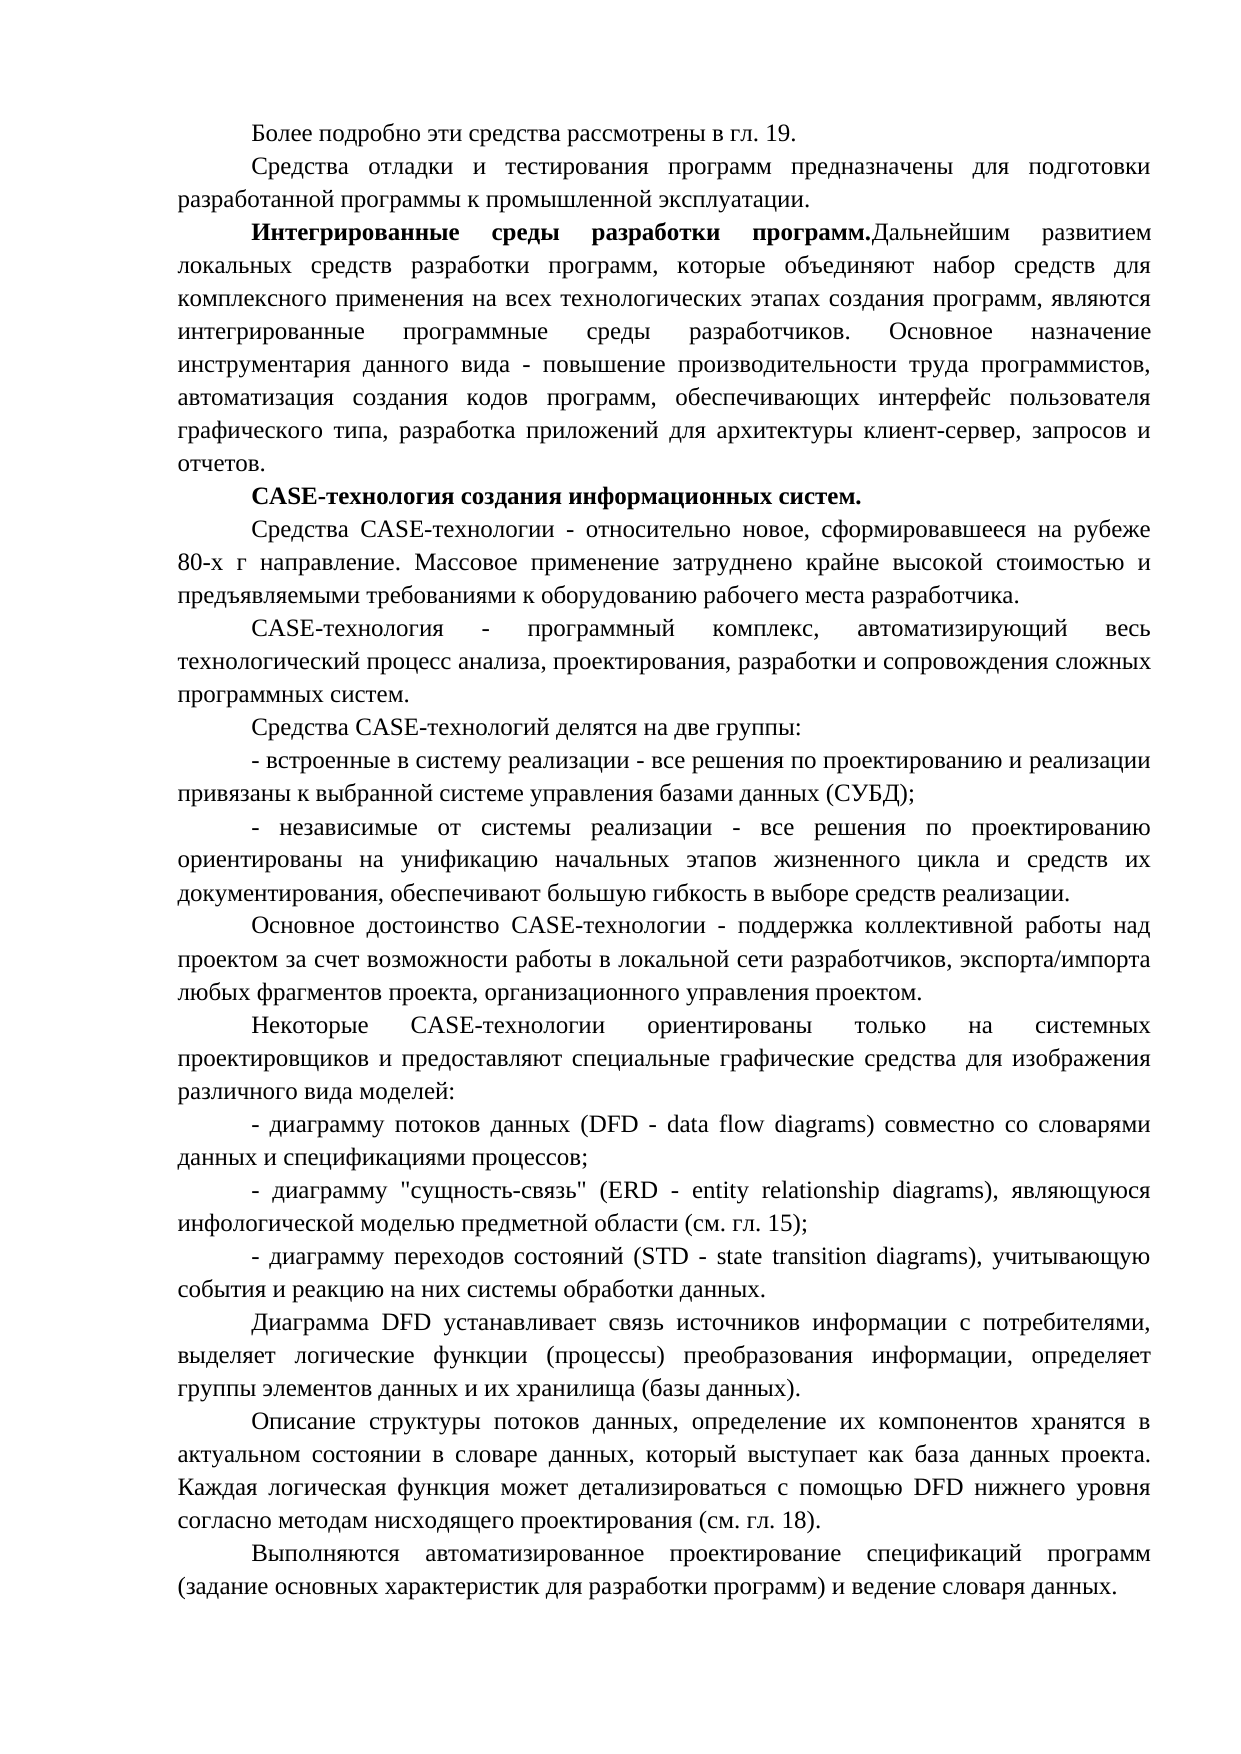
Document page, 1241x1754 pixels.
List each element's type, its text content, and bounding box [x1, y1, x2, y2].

text - независимые от системы реализации - все решения по проектированию ориентированы на унификацию начальных этапов жизненного цикла и средств их документирования, обеспечивают большую гибкость в выборе средств реализации. [177, 812, 1152, 906]
text - встроенные в систему реализации - все решения по проектированию и реализации привязаны к выбранной системе управления базами данных (СУБД); [177, 746, 1152, 807]
text Средства отладки и тестирования программ предназначены для подготовки разработанной программы к промышленной эксплуатации. [177, 151, 1152, 213]
text Диаграмма DFD устанавливает связь источников информации с потребителями, выделяет логические функции (процессы) преобразования информации, определяет группы элементов данных и их хранилища (базы данных). [177, 1307, 1152, 1402]
text - диаграмму "сущность-связь" (ERD - entity relationship diagrams), являющуюся инфологической моделью предметной области (см. гл. 15); [177, 1175, 1152, 1237]
text Описание структуры потоков данных, определение их компонентов хранятся в актуальном состоянии в словаре данных, который выступает как база данных проекта. Каждая логическая функция может детализироваться с помощью DFD нижнего уровня согласно методам нисходящего проектирования (см. гл. 18). [177, 1406, 1152, 1534]
text CASE-технология создания информационных систем. [177, 481, 1152, 510]
text Некоторые CASE-технологии ориентированы только на системных проектировщиков и предоставляют специальные графические средства для изображения различного вида моделей: [177, 1010, 1152, 1104]
text - диаграмму переходов состояний (STD - state transition diagrams), учитывающую события и реакцию на них системы обработки данных. [177, 1241, 1152, 1303]
text - диаграмму потоков данных (DFD - data flow diagrams) совместно со словарями данных и спецификациями процессов; [177, 1109, 1152, 1171]
text Основное достоинство CASE-технологии - поддержка коллективной работы над проектом за счет возможности работы в локальной сети разработчиков, экспорта/импорта любых фрагментов проекта, организационного управления проектом. [177, 911, 1152, 1005]
text Интегрированные среды разработки программ.Дальнейшим развитием локальных средств разработки программ, которые объединяют набор средств для комплексного применения на всех технологических этапах создания программ, являются интегрированные программные среды разработчиков. Основное назначение инструментария данного вида - повышение производительности труда программистов, автоматизация создания кодов программ, обеспечивающих интерфейс пользователя графического типа, разработка приложений для архитектуры клиент-сервер, запросов и отчетов. [177, 217, 1152, 477]
text Более подробно эти средства рассмотрены в гл. 19. [177, 118, 1152, 147]
text CASE-технология - программный комплекс, автоматизирующий весь технологический процесс анализа, проектирования, разработки и сопровождения сложных программных систем. [177, 613, 1152, 708]
text Средства CASE-технологии - относительно новое, сформировавшееся на рубеже 80-х г направление. Массовое применение затруднено крайне высокой стоимостью и предъявляемыми требованиями к оборудованию рабочего места разработчика. [177, 514, 1152, 609]
text Средства CASE-технологий делятся на две группы: [177, 712, 1152, 741]
text Выполняются автоматизированное проектирование спецификаций программ (задание основных характеристик для разработки программ) и ведение словаря данных. [177, 1538, 1152, 1600]
